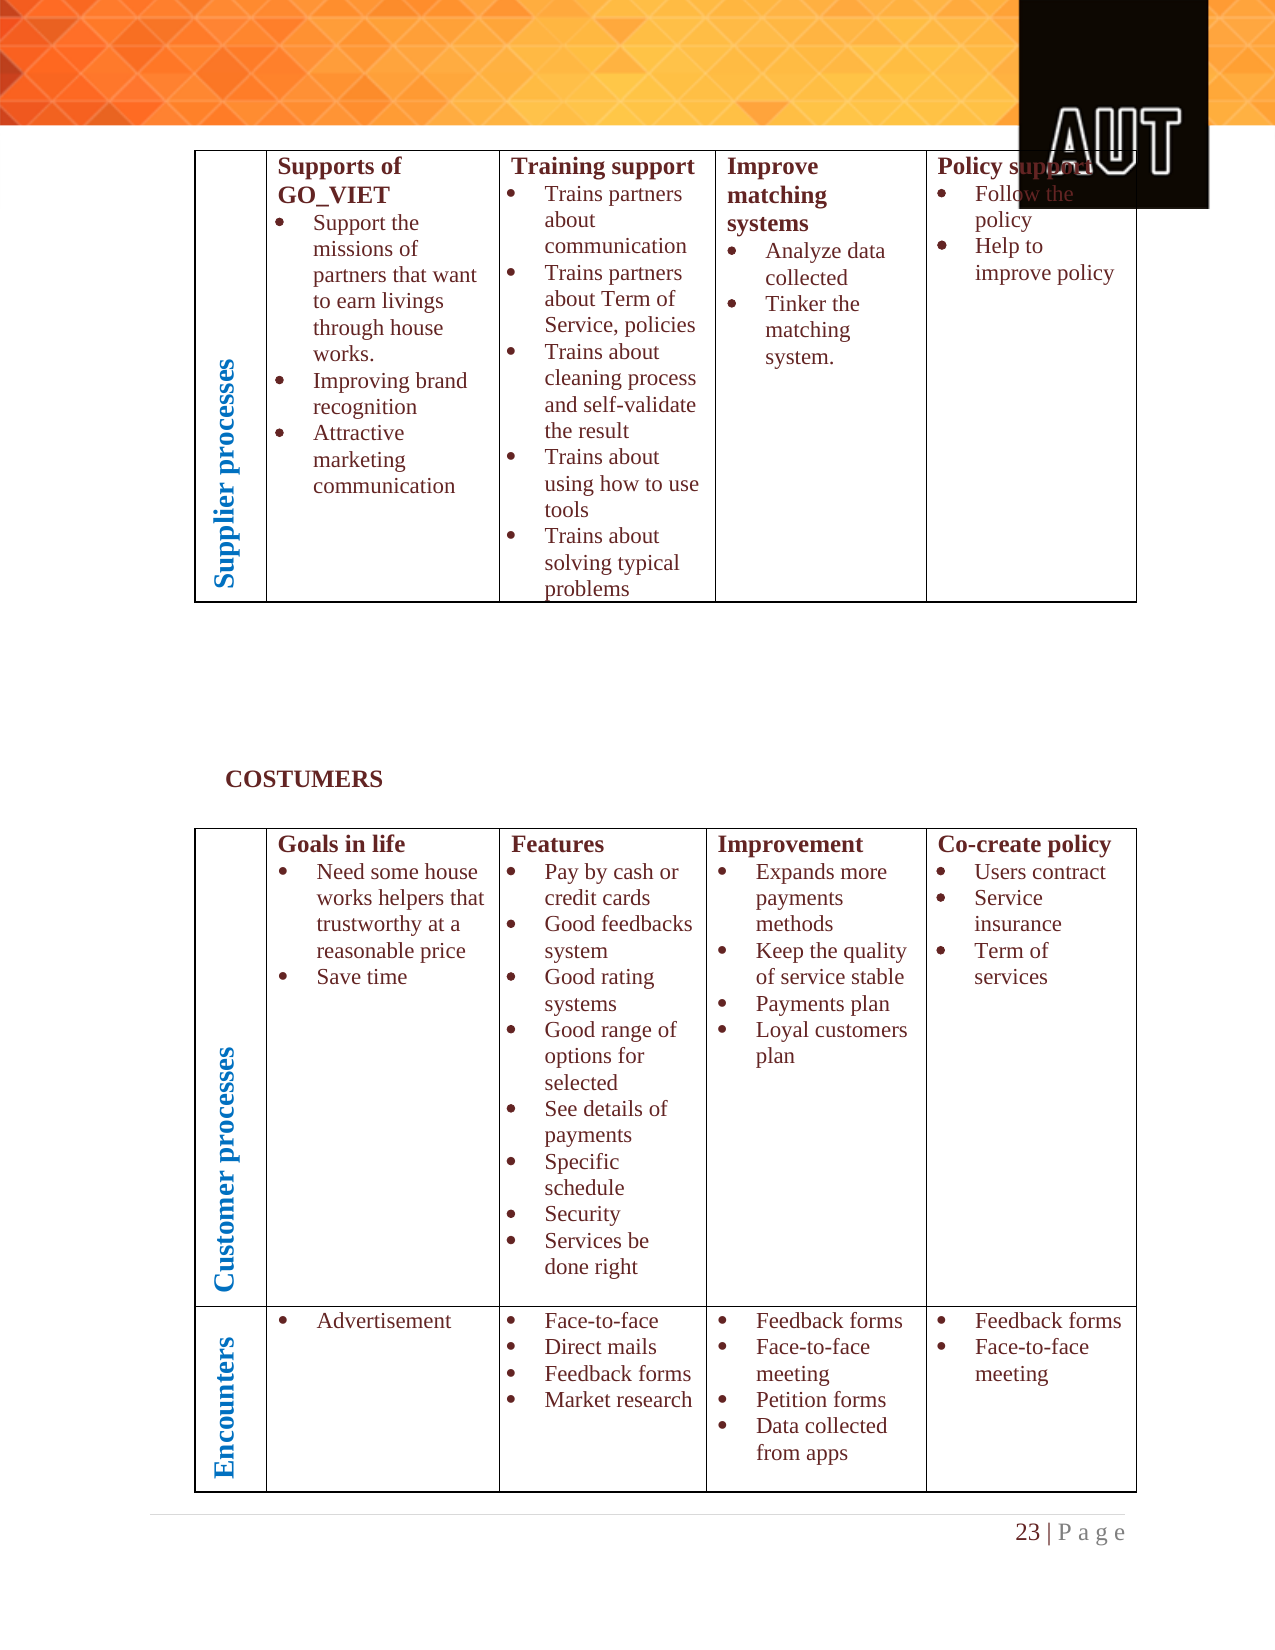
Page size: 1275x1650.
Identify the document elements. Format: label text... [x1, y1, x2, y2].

table_header Customer processes [196, 829, 266, 1306]
table_cell Face-to-face Direct mails Feedback forms Market research [500, 1307, 706, 1491]
text COSTUMERS [150, 764, 1125, 793]
table_cell Advertisement [267, 1307, 499, 1491]
picture [0, 0, 1275, 209]
table_cell Supplier processes [196, 151, 266, 601]
table_cell Feedback forms Face-to-face meeting [927, 1307, 1136, 1491]
table_cell Encounters [196, 1307, 266, 1491]
table_cell Feedback forms Face-to-face meeting Petition forms Data collected from apps [707, 1307, 926, 1491]
table_cell Supports of GO_VIET Support the missions of partners that want to earn livings through house works. Improving brand recognition Attractive marketing communication [267, 151, 499, 601]
table_cell Training support Trains partners about communication Trains partners about Term of Service, policies Trains about cleaning process and self-validate the result Trains about using how to use tools Trains about solving typical problems [500, 151, 715, 601]
table_cell Policy support Follow the policy Help to improve policy [927, 151, 1136, 601]
table_header Improvement Expands more payments methods Keep the quality of service stable Payments plan Loyal customers plan [707, 829, 926, 1306]
table_header Goals in life Need some house works helpers that trustworthy at a reasonable price Save time [267, 829, 499, 1306]
table_header Features Pay by cash or credit cards Good feedbacks system Good rating systems Good range of options for selected See details of payments Specific schedule Security Services be done right [500, 829, 706, 1306]
table_header Co-create policy Users contract Service insurance Term of services [927, 829, 1136, 1306]
table_cell Improve matching systems Analyze data collected Tinker the matching system. [716, 151, 926, 601]
